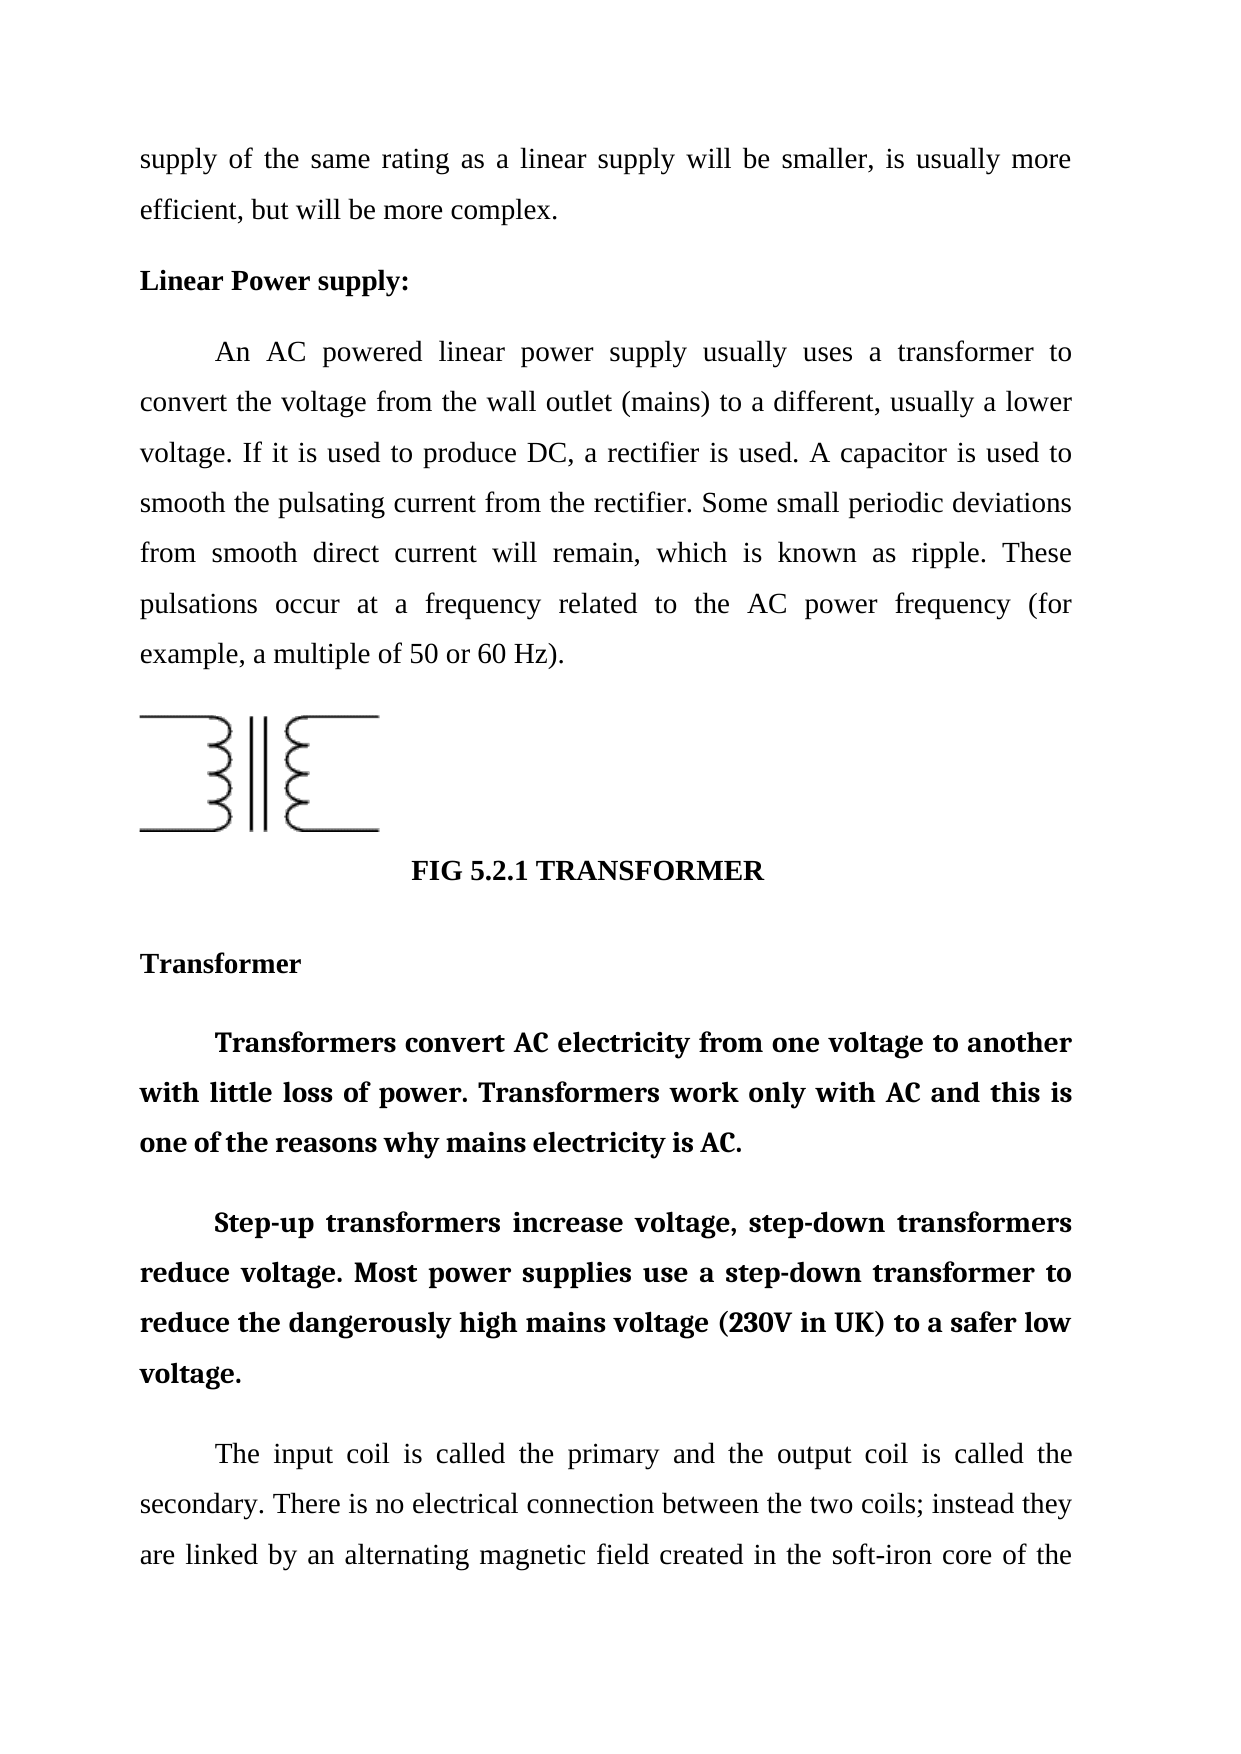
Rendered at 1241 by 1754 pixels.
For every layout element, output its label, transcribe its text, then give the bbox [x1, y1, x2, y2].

picture [139, 715, 380, 832]
text Transformer [139, 946, 1073, 980]
subtitle Step-up transformers increase voltage, step-down transformers reduce voltage. Most power supplies use a step-down transformer to reduce the dangerously high mains voltage (230V in UK) to a safer low voltage. [139, 1206, 1073, 1390]
subtitle Transformers convert AC electricity from one voltage to another with little loss of power. Transformers work only with AC and this is one of the reasons why mains electricity is AC. [139, 1026, 1073, 1160]
text An AC powered linear power supply usually uses a transformer to convert the voltage from the wall outlet (mains) to a different, usually a lower voltage. If it is used to produce DC, a rectifier is used. A capacitor is used to smooth the pulsating current from the rectifier. Some small periodic deviations from smooth direct current will remain, which is known as ripple. These pulsations occur at a frequency related to the AC power frequency (for example, a multiple of 50 or 60 Hz). [139, 334, 1073, 670]
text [139, 142, 1073, 226]
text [139, 1436, 1073, 1571]
text Linear Power supply: [139, 263, 1073, 297]
